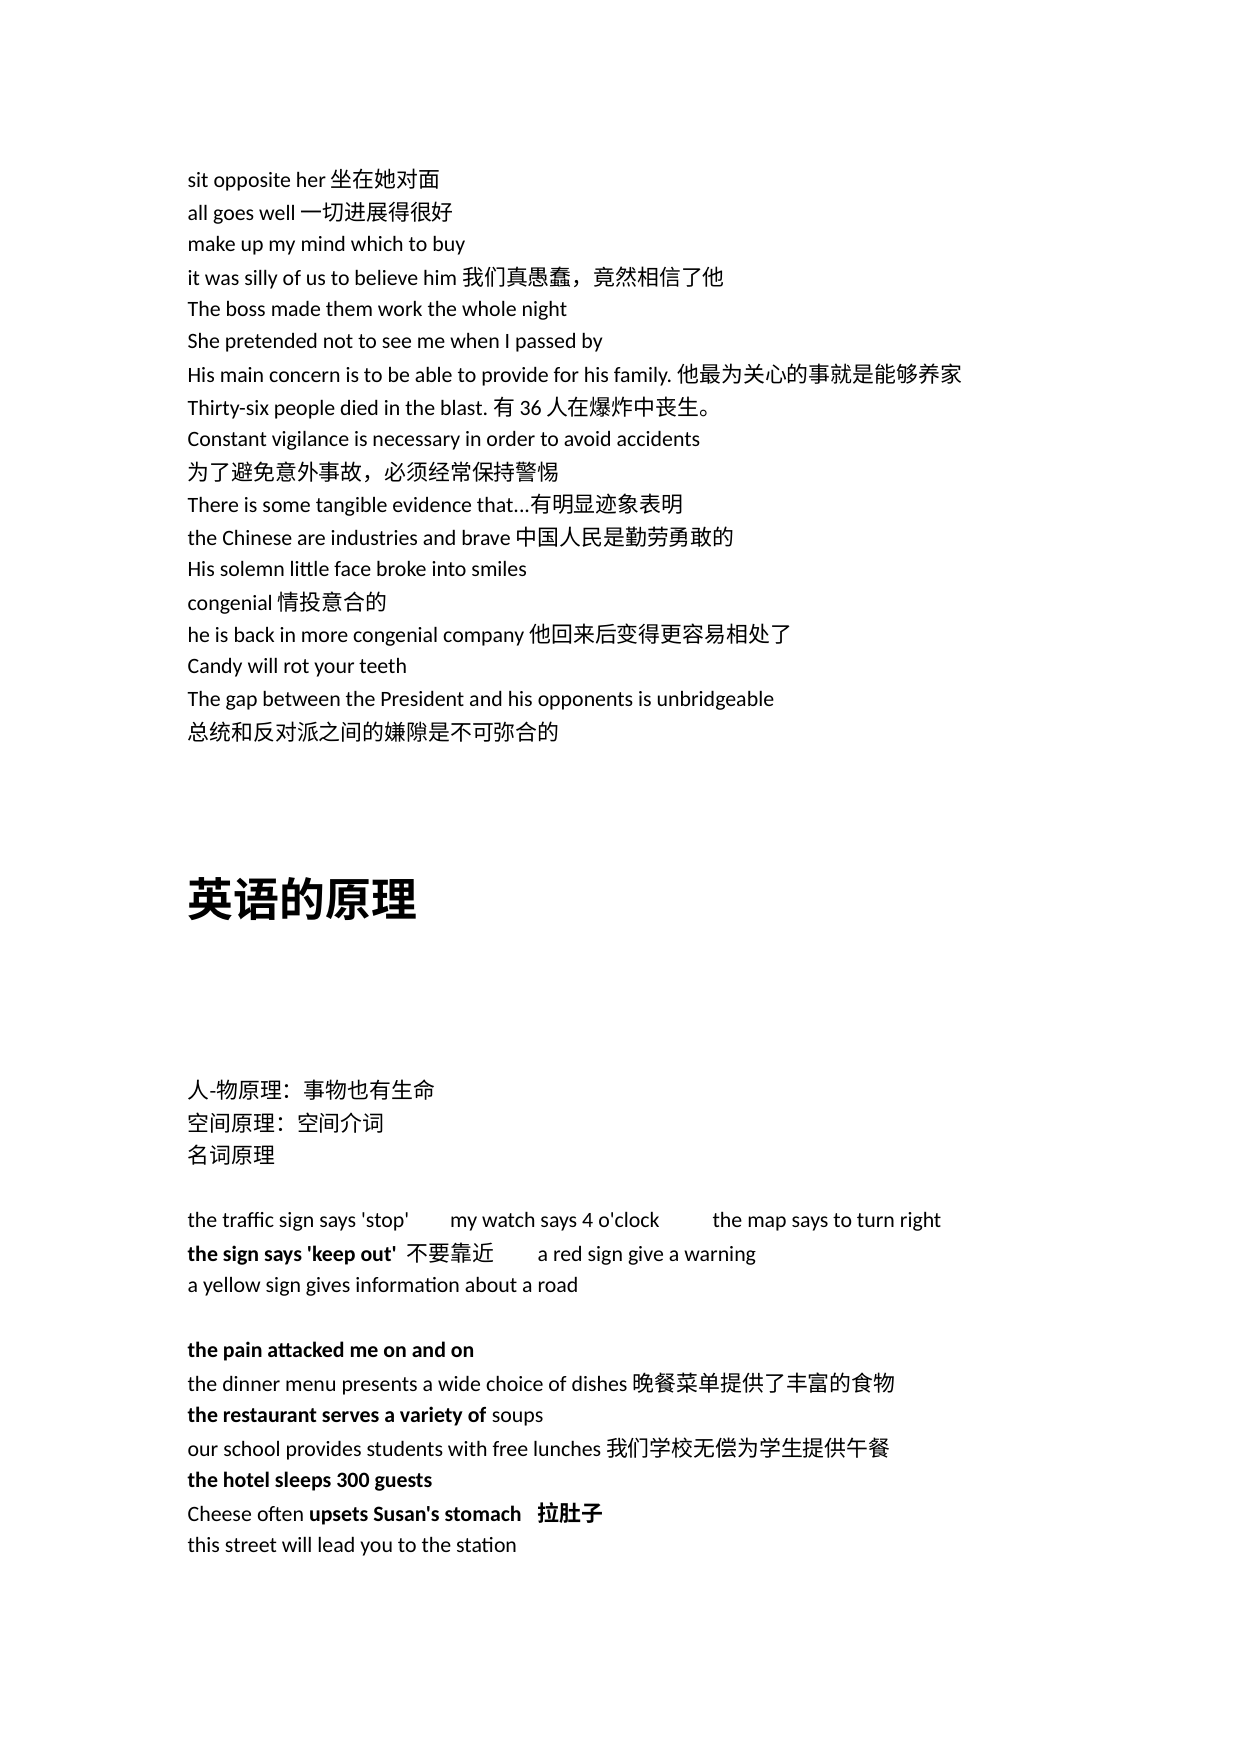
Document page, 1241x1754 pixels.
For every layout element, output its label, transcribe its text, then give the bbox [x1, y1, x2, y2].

subtitle 英语的原理 [187, 847, 1053, 945]
text this street will lead you to the station [187, 1528, 1053, 1560]
text There is some tangible evidence that...有明显迹象表明 [187, 487, 1053, 519]
text 为了避免意外事故，必须经常保持警惕 [187, 454, 1053, 487]
text he is back in more congenial company 他回来后变得更容易相处了 [187, 617, 1053, 649]
text Constant vigilance is necessary in order to avoid accidents [187, 422, 1053, 454]
text 人-物原理：事物也有生命 [187, 1073, 1053, 1105]
text the restaurant serves a variety of soups [187, 1398, 1053, 1430]
text our school provides students with free lunches我们学校无偿为学生提供午餐 [187, 1430, 1053, 1463]
text The boss made them work the whole night [187, 292, 1053, 324]
text a yellow sign gives information about a road [187, 1268, 1053, 1300]
text the traffic sign says 'stop' my watch says 4 o'clock the map says to turn right [187, 1203, 1053, 1235]
text the pain attacked me on and on [187, 1333, 1053, 1365]
text His main concern is to be able to provide for his family. 他最为关心的事就是能够养家 [187, 357, 1053, 389]
text the sign says 'keep out' 不要靠近 a red sign give a warning [187, 1235, 1053, 1268]
text 名词原理 [187, 1138, 1053, 1170]
text congenial 情投意合的 [187, 584, 1053, 617]
text 空间原理：空间介词 [187, 1105, 1053, 1138]
text The gap between the President and his opponents is unbridgeable [187, 682, 1053, 714]
text the Chinese are industries and brave 中国人民是勤劳勇敢的 [187, 519, 1053, 552]
text all goes well 一切进展得很好 [187, 194, 1053, 227]
text the dinner menu presents a wide choice of dishes 晚餐菜单提供了丰富的食物 [187, 1365, 1053, 1398]
text sit opposite her坐在她对面 [187, 162, 1053, 194]
text Candy will rot your teeth [187, 649, 1053, 682]
text She pretended not to see me when I passed by [187, 324, 1053, 357]
text it was silly of us to believe him 我们真愚蠢，竟然相信了他 [187, 259, 1053, 292]
text His solemn little face broke into smiles [187, 552, 1053, 584]
text 总统和反对派之间的嫌隙是不可弥合的 [187, 714, 1053, 747]
text Cheese often upsets Susan's stomach 拉肚子 [187, 1495, 1053, 1528]
text Thirty-six people died in the blast. 有36人在爆炸中丧生。 [187, 389, 1053, 422]
text the hotel sleeps 300 guests [187, 1463, 1053, 1495]
text make up my mind which to buy [187, 227, 1053, 259]
